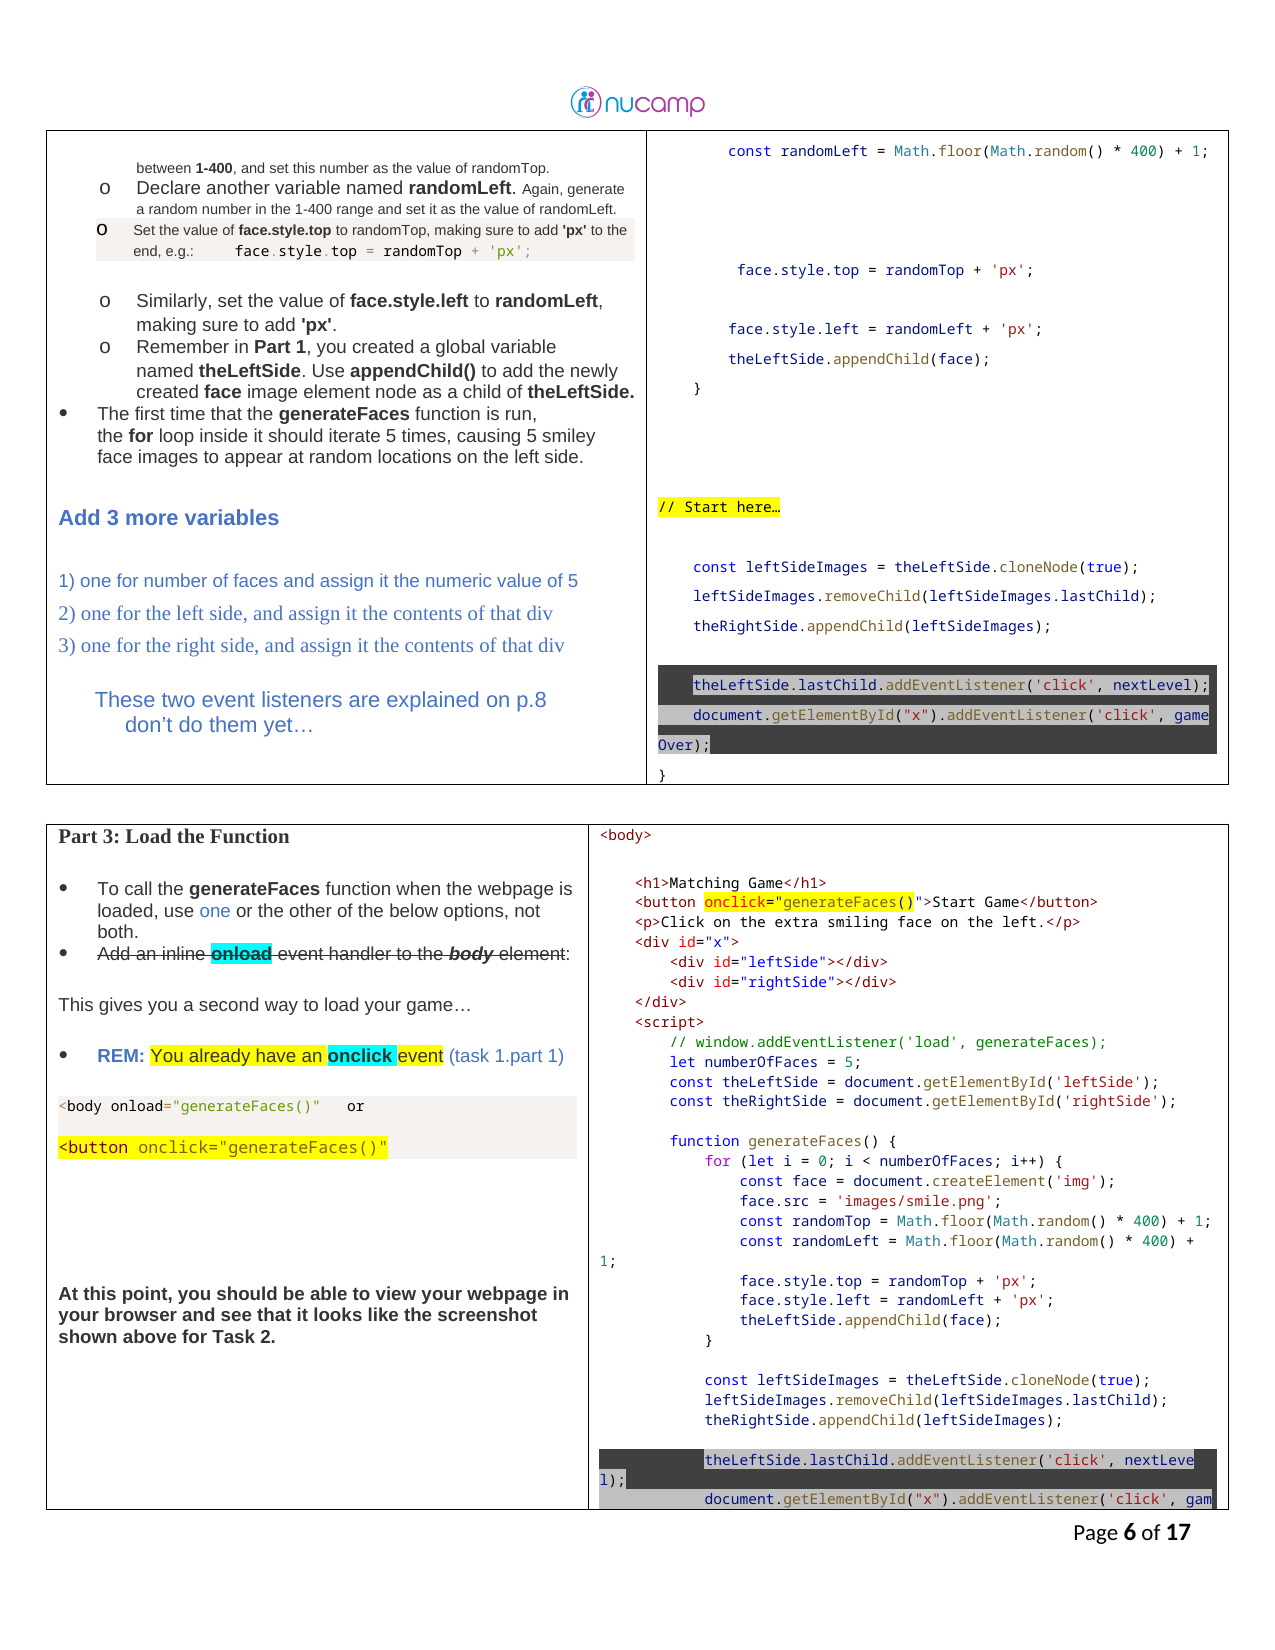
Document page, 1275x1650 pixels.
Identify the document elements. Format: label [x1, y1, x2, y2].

table_header [47, 131, 646, 784]
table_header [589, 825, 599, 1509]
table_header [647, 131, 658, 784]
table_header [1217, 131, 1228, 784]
table_header [47, 825, 588, 1509]
picture [562, 75, 713, 130]
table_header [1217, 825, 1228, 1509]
